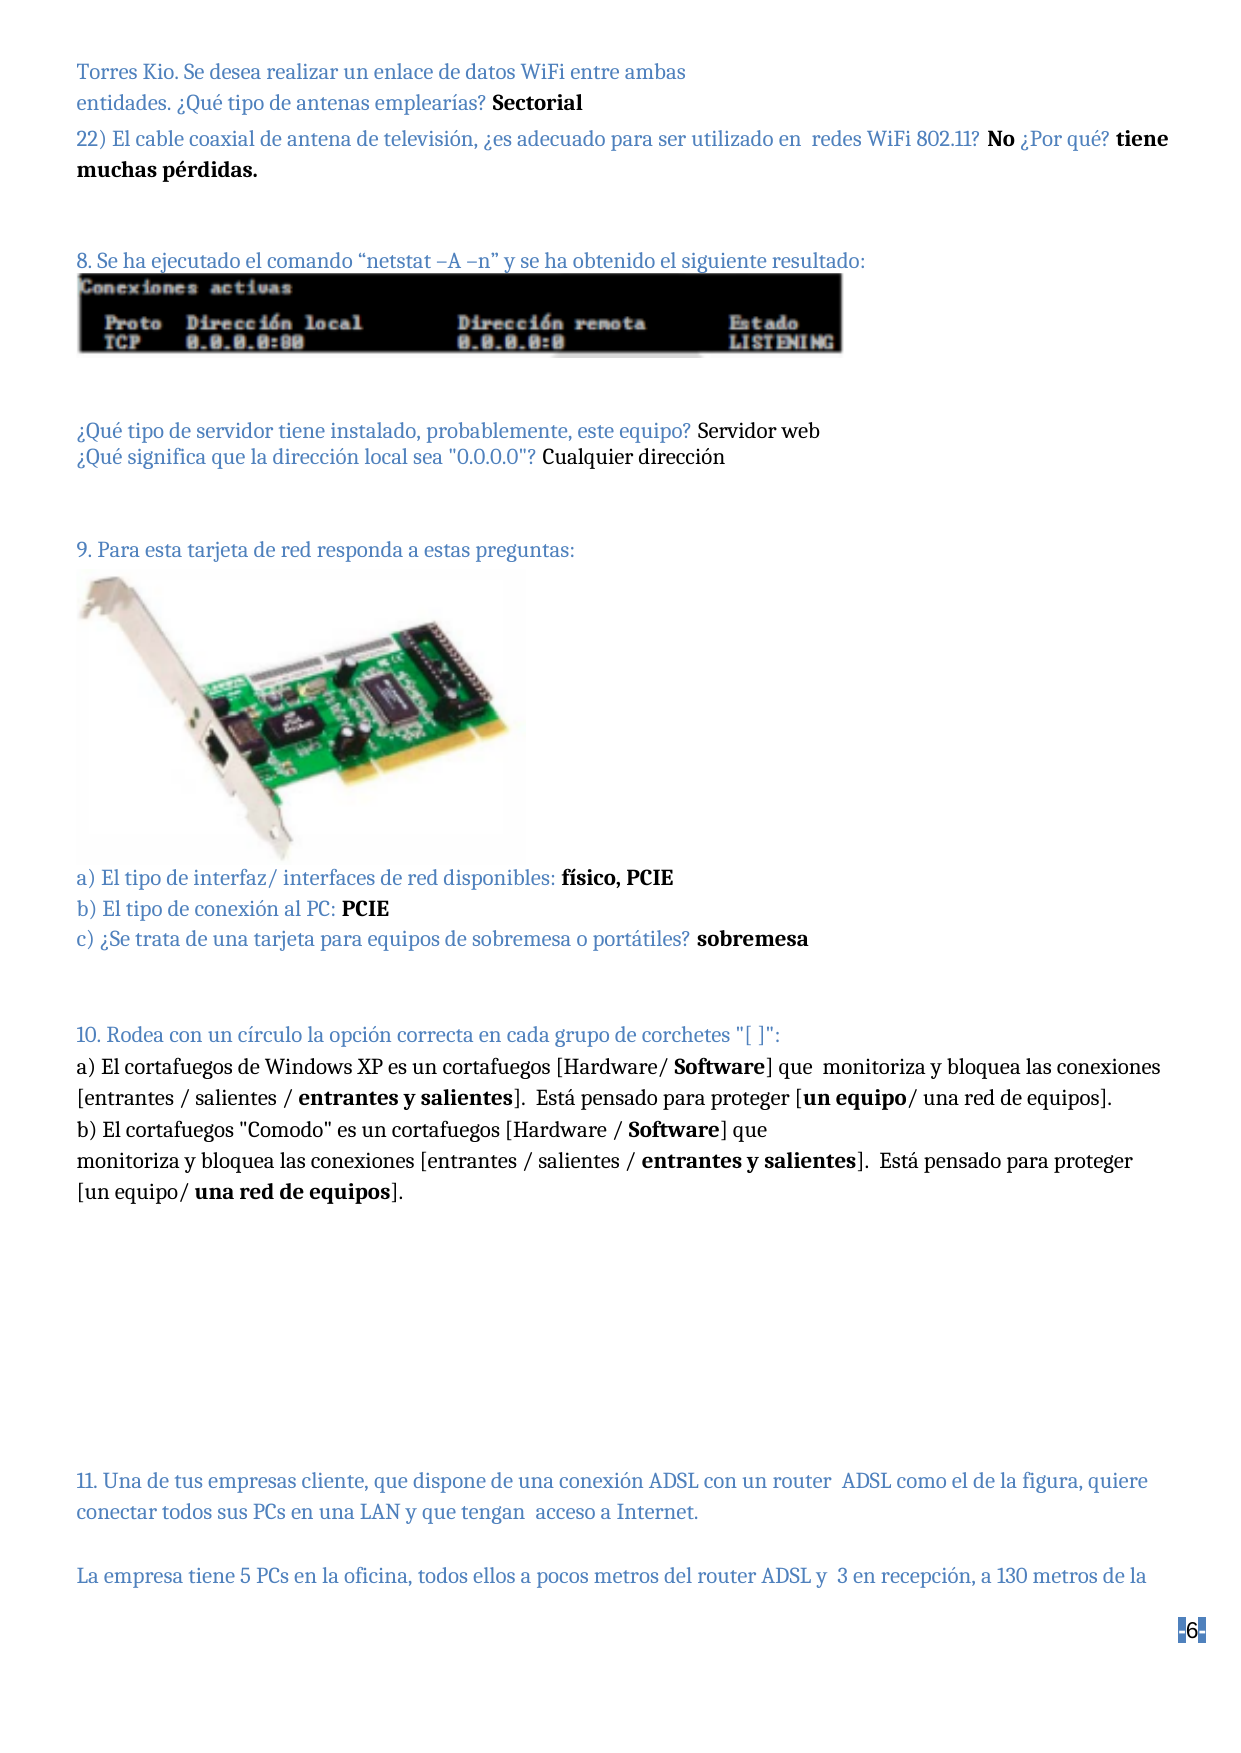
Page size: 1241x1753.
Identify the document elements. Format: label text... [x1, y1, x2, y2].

text a) El tipo de interfaz/ interfaces de red disponibles: físico, PCIE [76, 865, 1169, 891]
picture [76, 273, 844, 358]
text Torres Kio. Se desea realizar un enlace de datos WiFi entre ambas [76, 58, 1169, 85]
text 22) El cable coaxial de antena de televisión, ¿es adecuado para ser utilizado en redes WiFi 802.11? No ¿Por qué? tiene muchas pérdidas. [76, 126, 1169, 183]
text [76, 1563, 1169, 1589]
picture [76, 569, 526, 865]
text 10. Rodea con un círculo la opción correcta en cada grupo de corchetes "[ ]": [76, 1022, 1169, 1049]
text 11. Una de tus empresas cliente, que dispone de una conexión ADSL con un router ADSL como el de la figura, quiere conectar todos sus PCs en una LAN y que tengan acceso a Internet. [76, 1468, 1169, 1525]
text ¿Qué tipo de servidor tiene instalado, probablemente, este equipo? Servidor web [76, 418, 1169, 444]
text b) El tipo de conexión al PC: PCIE [76, 895, 1169, 922]
text monitoriza y bloquea las conexiones [entrantes / salientes / entrantes y salientes]. Está pensado para proteger [un equipo/ una red de equipos]. [76, 1148, 1169, 1205]
text b) El cortafuegos "Comodo" es un cortafuegos [Hardware / Software] que [76, 1116, 1169, 1143]
text ¿Qué significa que la dirección local sea "0.0.0.0"? Cualquier dirección [76, 444, 1169, 470]
text entidades. ¿Qué tipo de antenas emplearías? Sectorial [76, 90, 1169, 116]
text a) El cortafuegos de Windows XP es un cortafuegos [Hardware/ Software] que monitoriza y bloquea las conexiones [entrantes / salientes / entrantes y salientes]. Está pensado para proteger [un equipo/ una red de equipos]. [76, 1054, 1169, 1111]
text 9. Para esta tarjeta de red responda a estas preguntas: [76, 537, 1169, 563]
text c) ¿Se trata de una tarjeta para equipos de sobremesa o portátiles? sobremesa [76, 926, 1169, 952]
